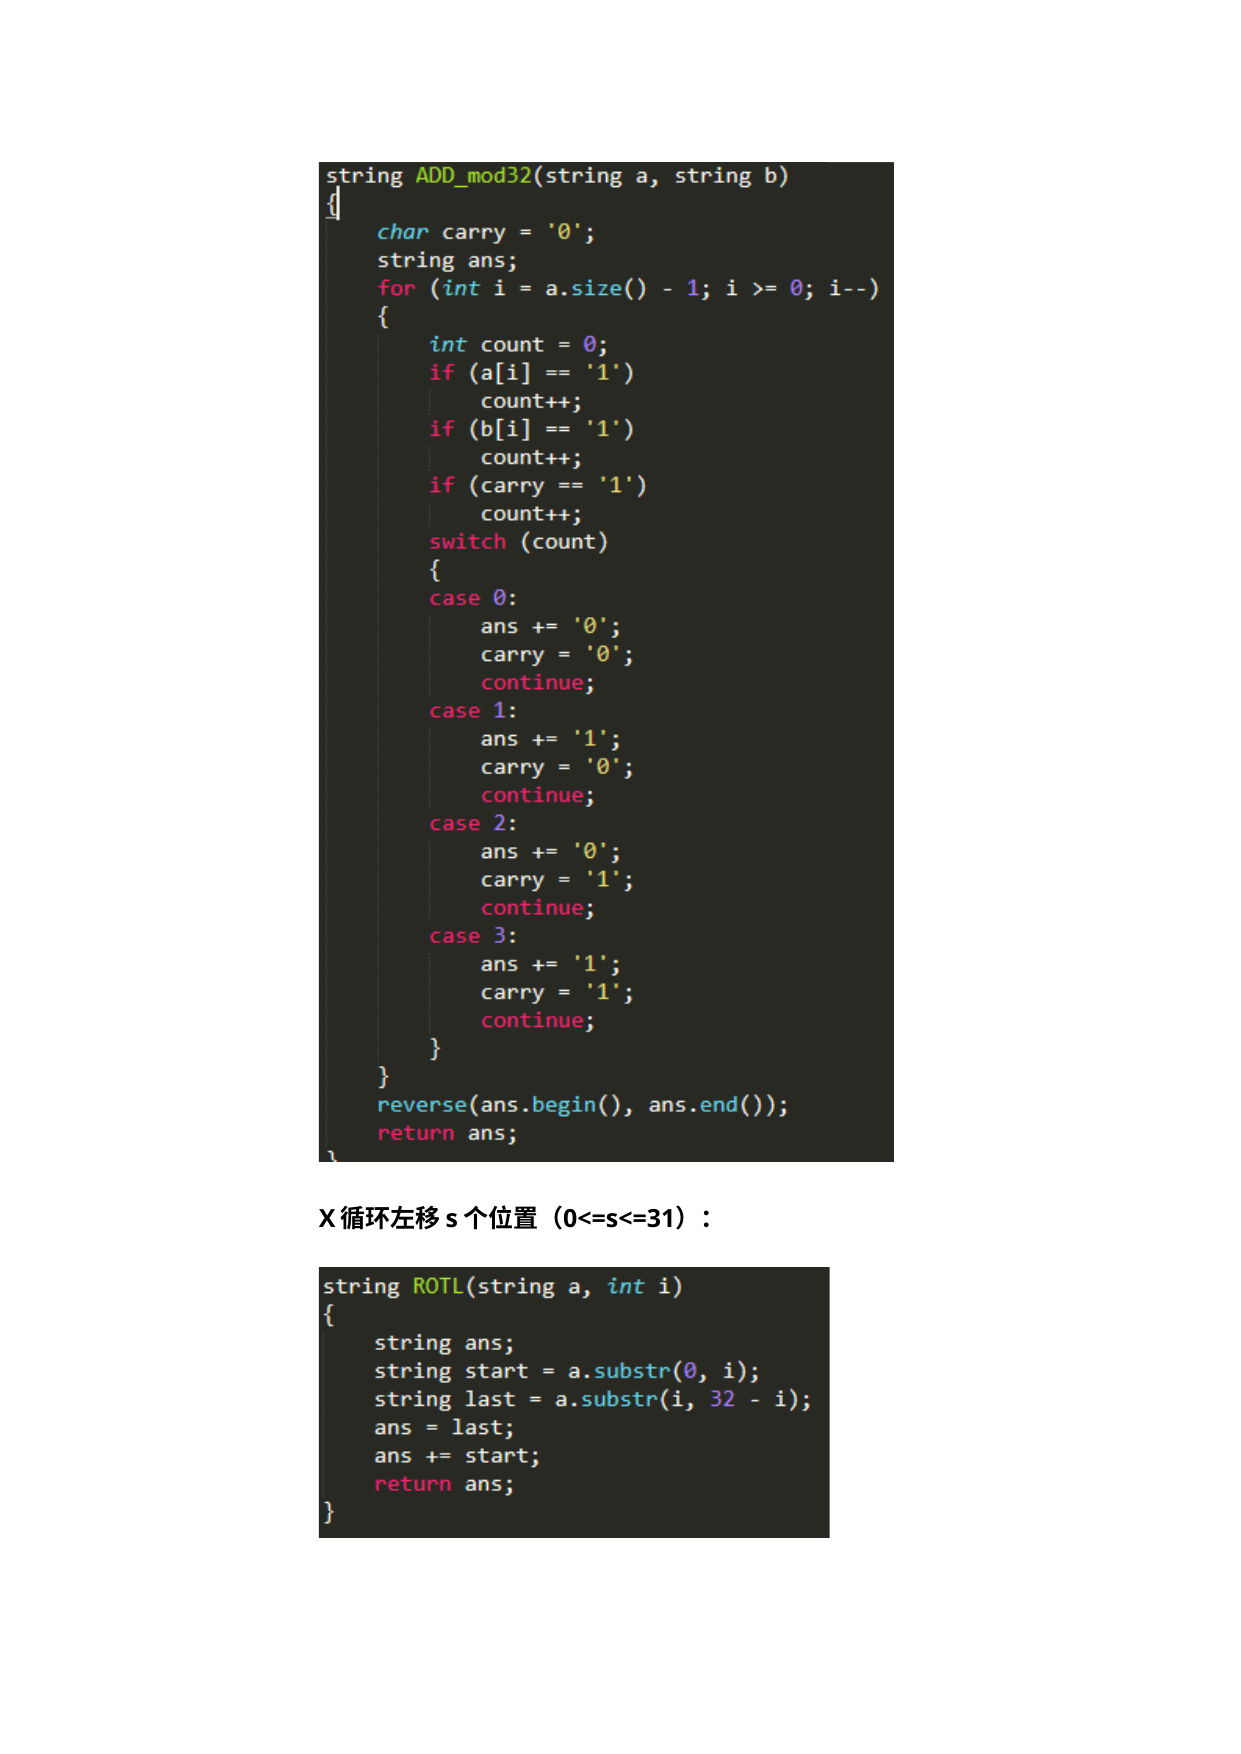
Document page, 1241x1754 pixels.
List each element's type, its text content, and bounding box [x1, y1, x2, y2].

list X循环左移s个位置（0<=s<=31）： [275, 1184, 1053, 1249]
picture [318, 162, 894, 1162]
picture [318, 1267, 830, 1538]
